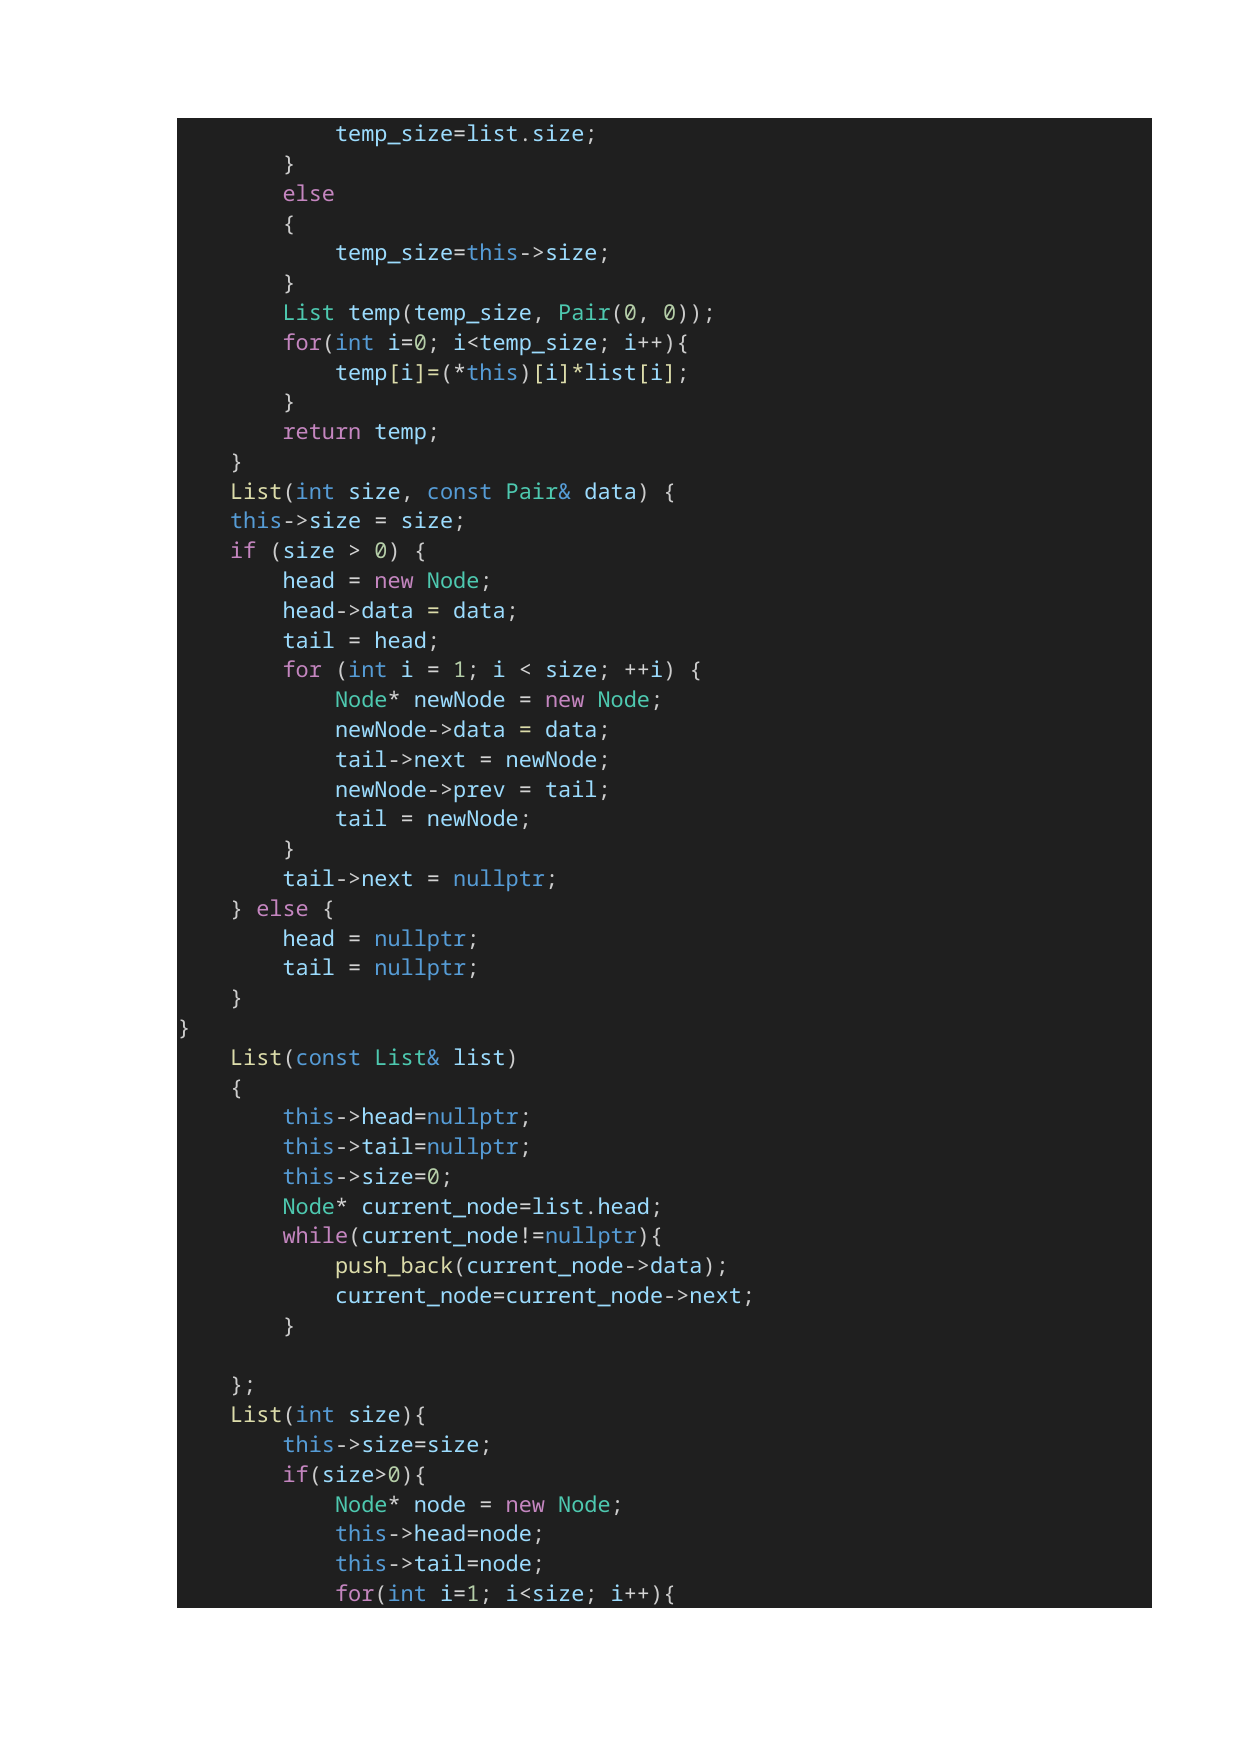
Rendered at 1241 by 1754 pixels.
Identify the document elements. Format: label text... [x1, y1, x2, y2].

text { [177, 1071, 1152, 1101]
text if(size>0){ [177, 1459, 1152, 1488]
text } [177, 1012, 1152, 1042]
text Node* current_node=list.head; [177, 1191, 1152, 1220]
text } [177, 148, 1152, 178]
text } [177, 386, 1152, 416]
text head->data = data; [177, 595, 1152, 624]
text temp_size=list.size; [177, 118, 1152, 148]
text while(current_node!=nullptr){ [177, 1220, 1152, 1250]
text } [177, 267, 1152, 297]
text this->head=node; [177, 1518, 1152, 1548]
text this->size=0; [177, 1161, 1152, 1191]
text tail->next = nullptr; [177, 863, 1152, 893]
text for (int i = 1; i < size; ++i) { [177, 654, 1152, 684]
text this->size=size; [177, 1429, 1152, 1459]
text } [177, 833, 1152, 863]
text newNode->data = data; [177, 714, 1152, 744]
text } else { [177, 893, 1152, 922]
text tail = nullptr; [177, 952, 1152, 982]
text return temp; [177, 416, 1152, 446]
text { [177, 207, 1152, 237]
text } [177, 1310, 1152, 1339]
text Node* node = new Node; [177, 1488, 1152, 1518]
text head = new Node; [177, 565, 1152, 595]
text push_back(current_node->data); [177, 1250, 1152, 1280]
text }; [177, 1369, 1152, 1399]
text this->head=nullptr; [177, 1101, 1152, 1131]
text Node* newNode = new Node; [177, 684, 1152, 714]
text this->tail=node; [177, 1548, 1152, 1578]
text List(int size){ [177, 1399, 1152, 1429]
text List(const List& list) [177, 1042, 1152, 1071]
text current_node=current_node->next; [177, 1280, 1152, 1310]
text temp_size=this->size; [177, 237, 1152, 267]
text newNode->prev = tail; [177, 773, 1152, 803]
text tail->next = newNode; [177, 744, 1152, 773]
text tail = newNode; [177, 803, 1152, 833]
text List temp(temp_size, Pair(0, 0)); [177, 297, 1152, 327]
text for(int i=0; i<temp_size; i++){ [177, 327, 1152, 356]
text } [177, 982, 1152, 1012]
text } [177, 446, 1152, 476]
text else [177, 178, 1152, 207]
text temp[i]=(*this)[i]*list[i]; [177, 356, 1152, 386]
text if (size > 0) { [177, 535, 1152, 565]
text this->size = size; [177, 505, 1152, 535]
text head = nullptr; [177, 922, 1152, 952]
text for(int i=1; i<size; i++){ [177, 1578, 1152, 1608]
text List(int size, const Pair& data) { [177, 476, 1152, 505]
text tail = head; [177, 624, 1152, 654]
text this->tail=nullptr; [177, 1131, 1152, 1161]
